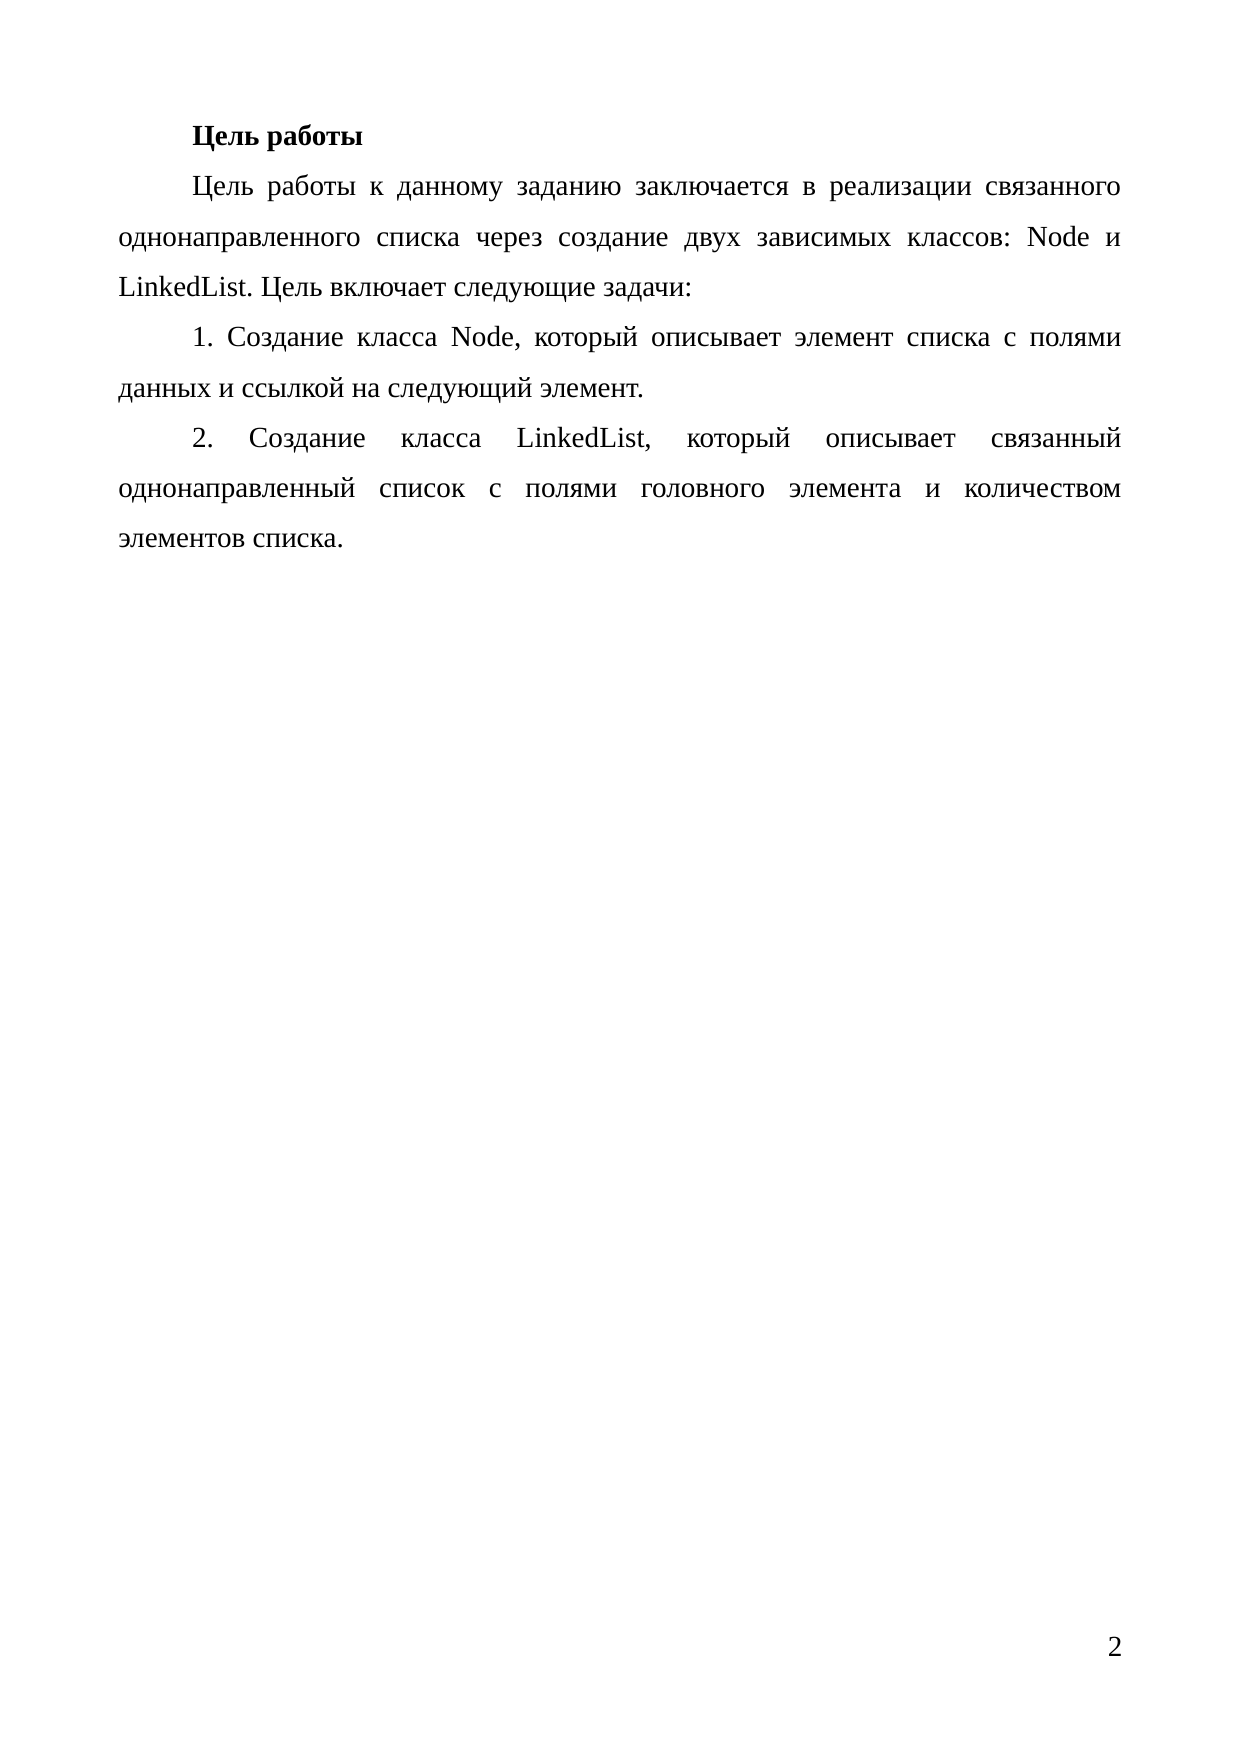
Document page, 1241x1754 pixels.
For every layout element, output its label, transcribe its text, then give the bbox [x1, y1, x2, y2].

subtitle Цель работы [118, 118, 1122, 152]
text 1. Создание класса Node, который описывает элемент списка с полями данных и ссылкой на следующий элемент. [118, 319, 1122, 403]
text 2. Создание класса LinkedList, который описывает связанный однонаправленный список с полями головного элемента и количеством элементов списка. [118, 420, 1122, 554]
text Цель работы к данному заданию заключается в реализации связанного однонаправленного списка через создание двух зависимых классов: Node и LinkedList. Цель включает следующие задачи: [118, 168, 1122, 303]
